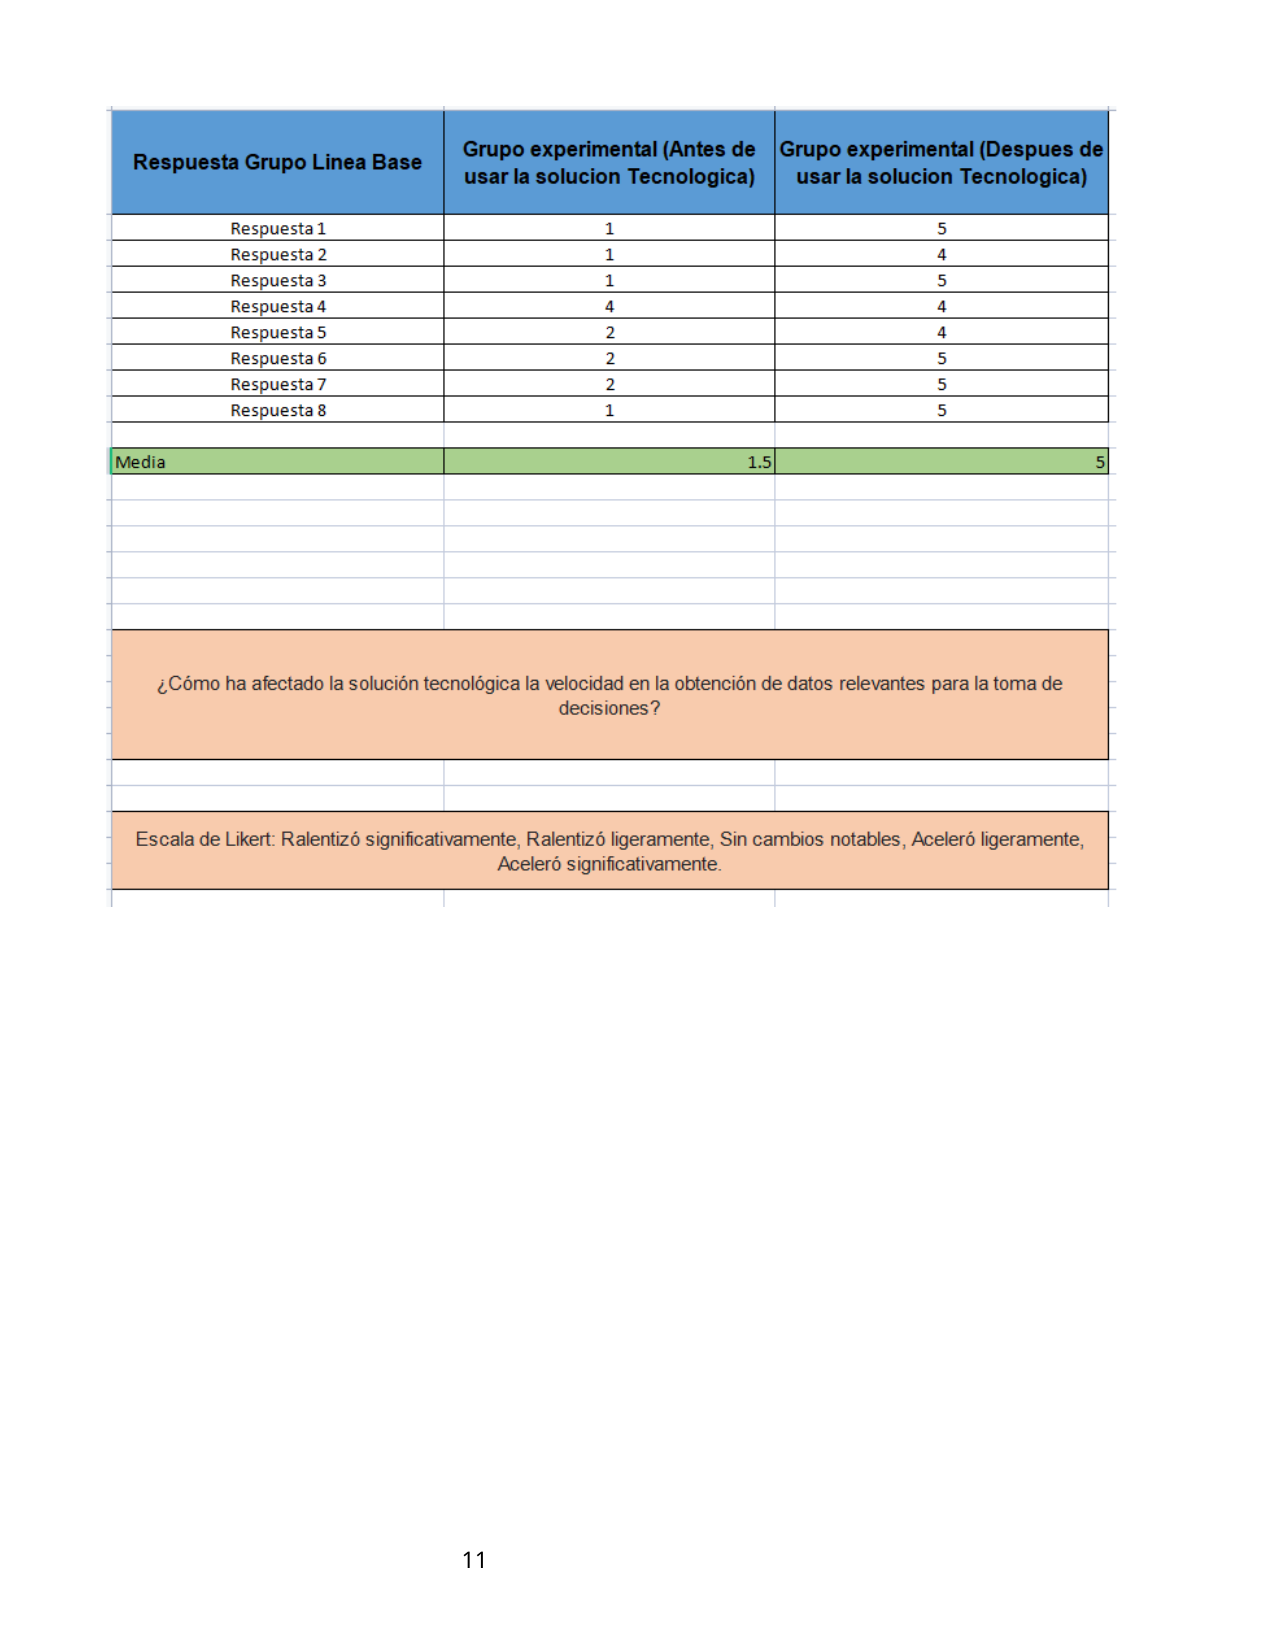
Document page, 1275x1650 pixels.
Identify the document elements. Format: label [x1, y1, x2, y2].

picture [106, 106, 1117, 907]
